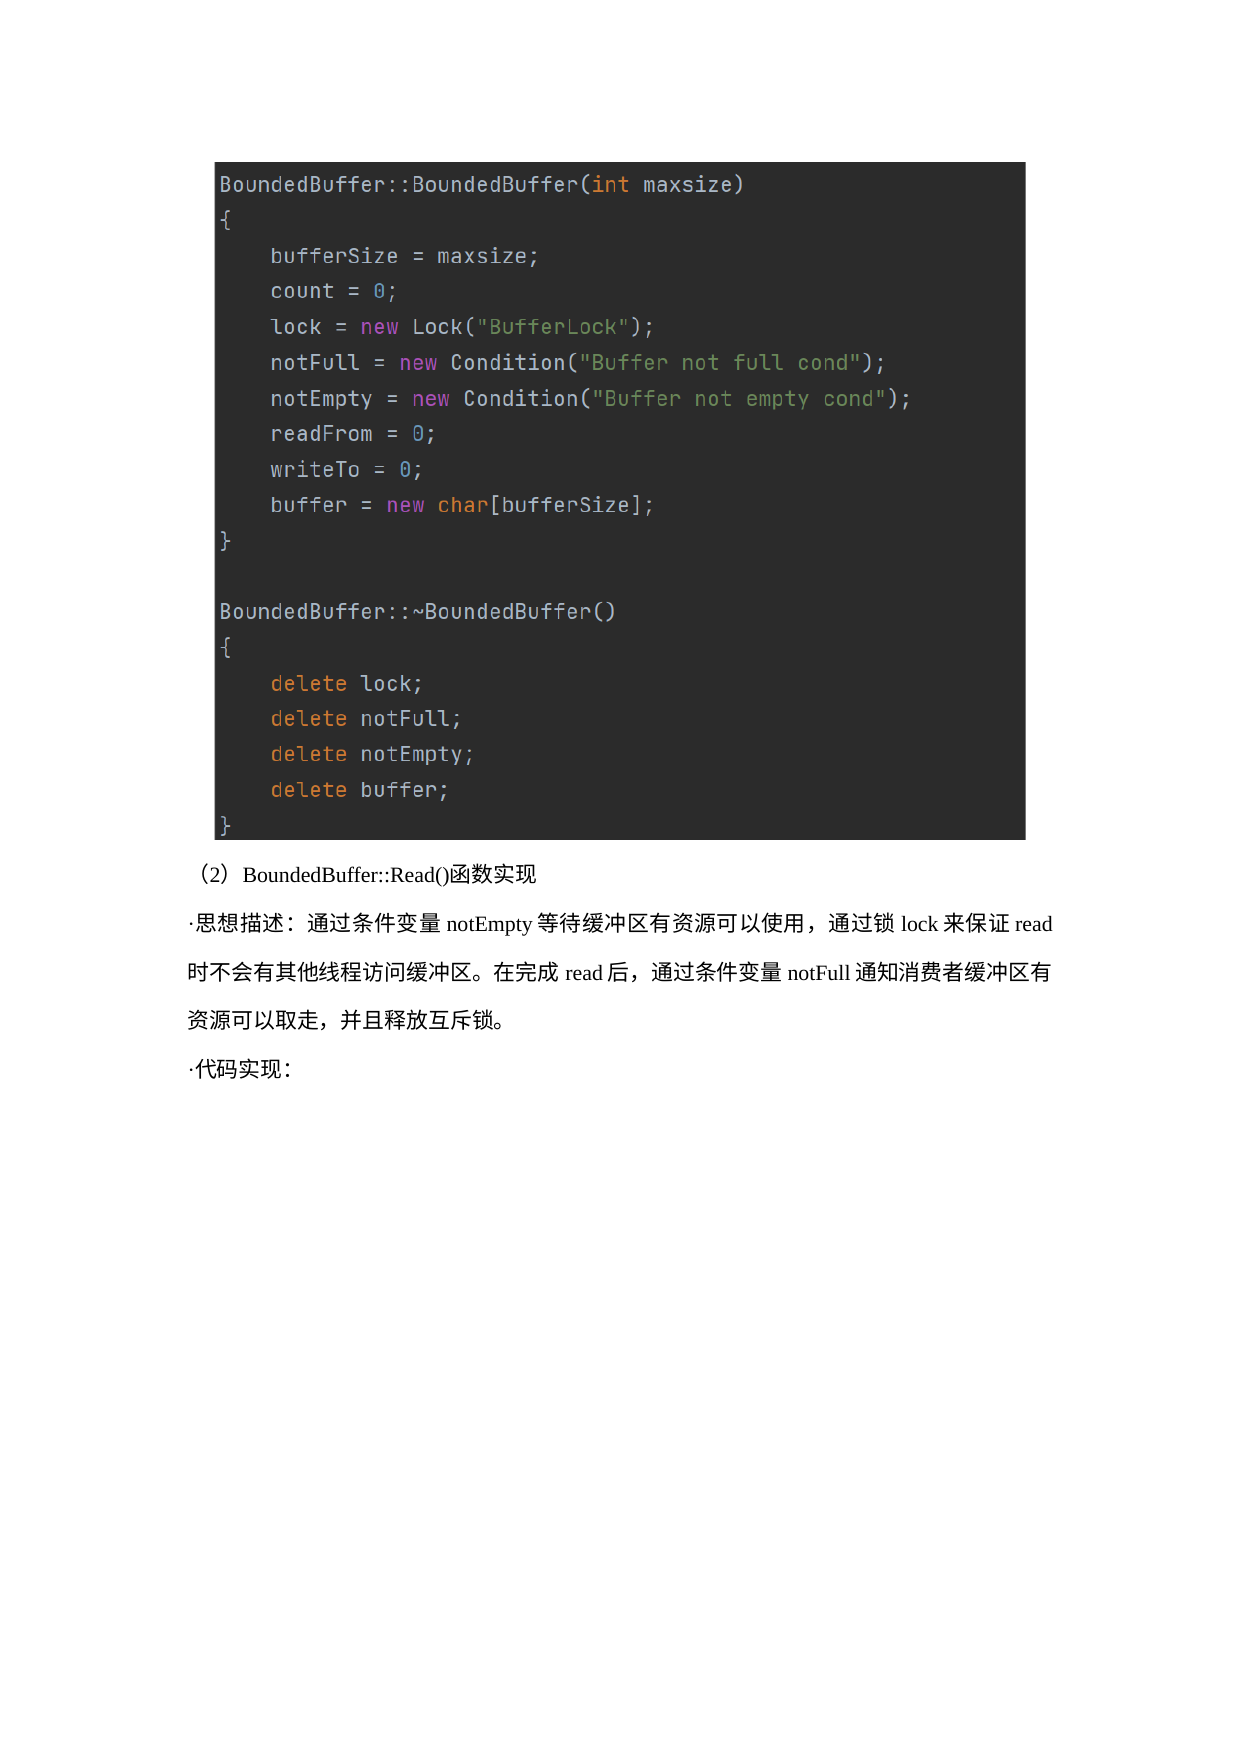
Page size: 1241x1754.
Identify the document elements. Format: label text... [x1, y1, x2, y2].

picture [214, 162, 1026, 840]
text ·思想描述：通过条件变量notEmpty等待缓冲区有资源可以使用，通过锁lock来保证read时不会有其他线程访问缓冲区。在完成read后，通过条件变量notFull通知消费者缓冲区有资源可以取走，并且释放互斥锁。 [187, 905, 1053, 1035]
text ·代码实现： [187, 1051, 1053, 1084]
text （2）BoundedBuffer::Read()函数实现 [187, 857, 1053, 889]
